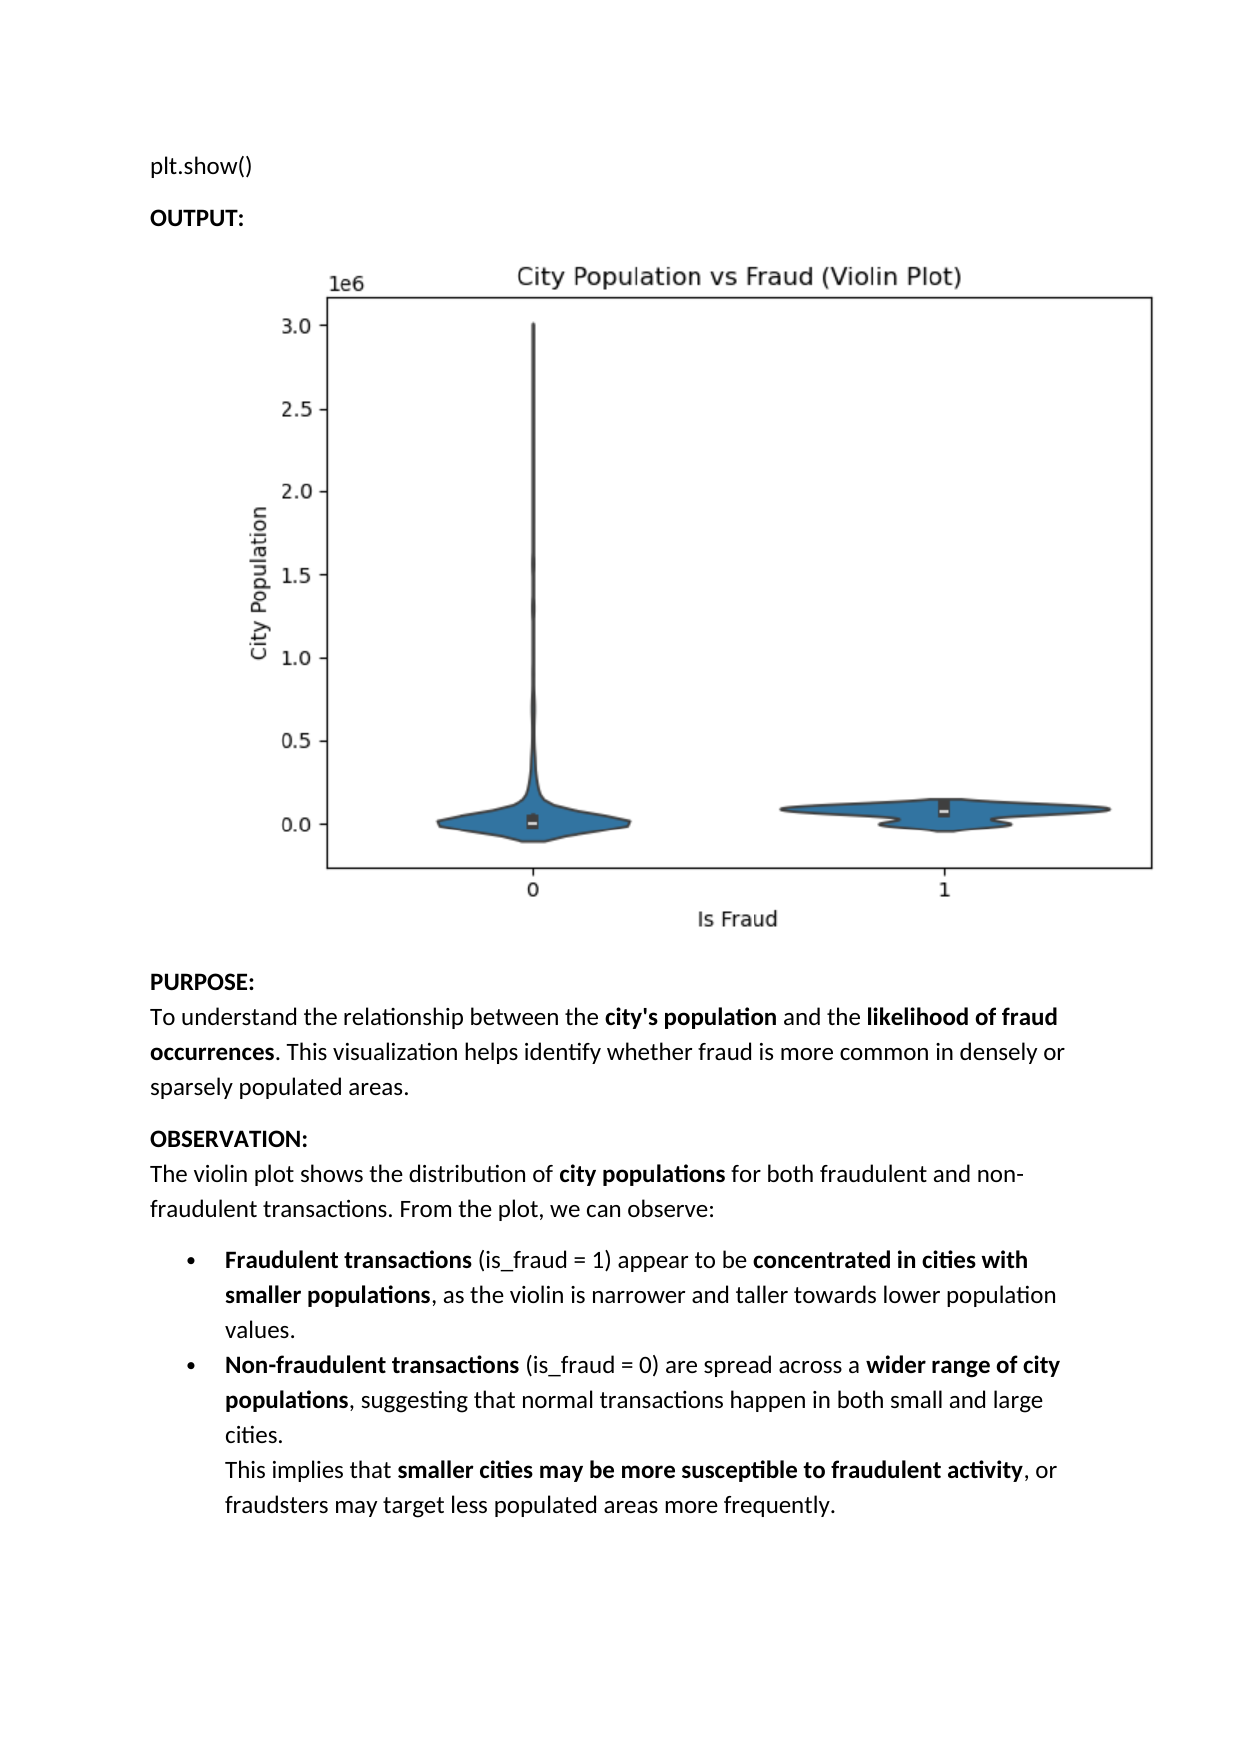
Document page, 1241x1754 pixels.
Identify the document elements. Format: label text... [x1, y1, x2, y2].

text PURPOSE: To understand the relationship between the city's population and the likelihood of fraud occurrences. This visualization helps identify whether fraud is more common in densely or sparsely populated areas. [150, 966, 1090, 1102]
text OBSERVATION: The violin plot shows the distribution of city populations for both fraudulent and non-fraudulent transactions. From the plot, we can observe: [150, 1123, 1090, 1223]
text plt.show() [150, 150, 1090, 181]
list This implies that smaller cities may be more susceptible to fraudulent activity, or fraudsters may target less populated areas more frequently. [225, 1454, 1090, 1520]
text OUTPUT: [150, 202, 1090, 232]
list Fraudulent transactions (is_fraud = 1) appear to be concentrated in cities with smaller populations, as the violin is narrower and taller towards lower population values. [187, 1244, 1090, 1345]
list Non-fraudulent transactions (is_fraud = 0) are spread across a wider range of city populations, suggesting that normal transactions happen in both small and large cities. [187, 1349, 1090, 1450]
picture [225, 253, 1166, 945]
